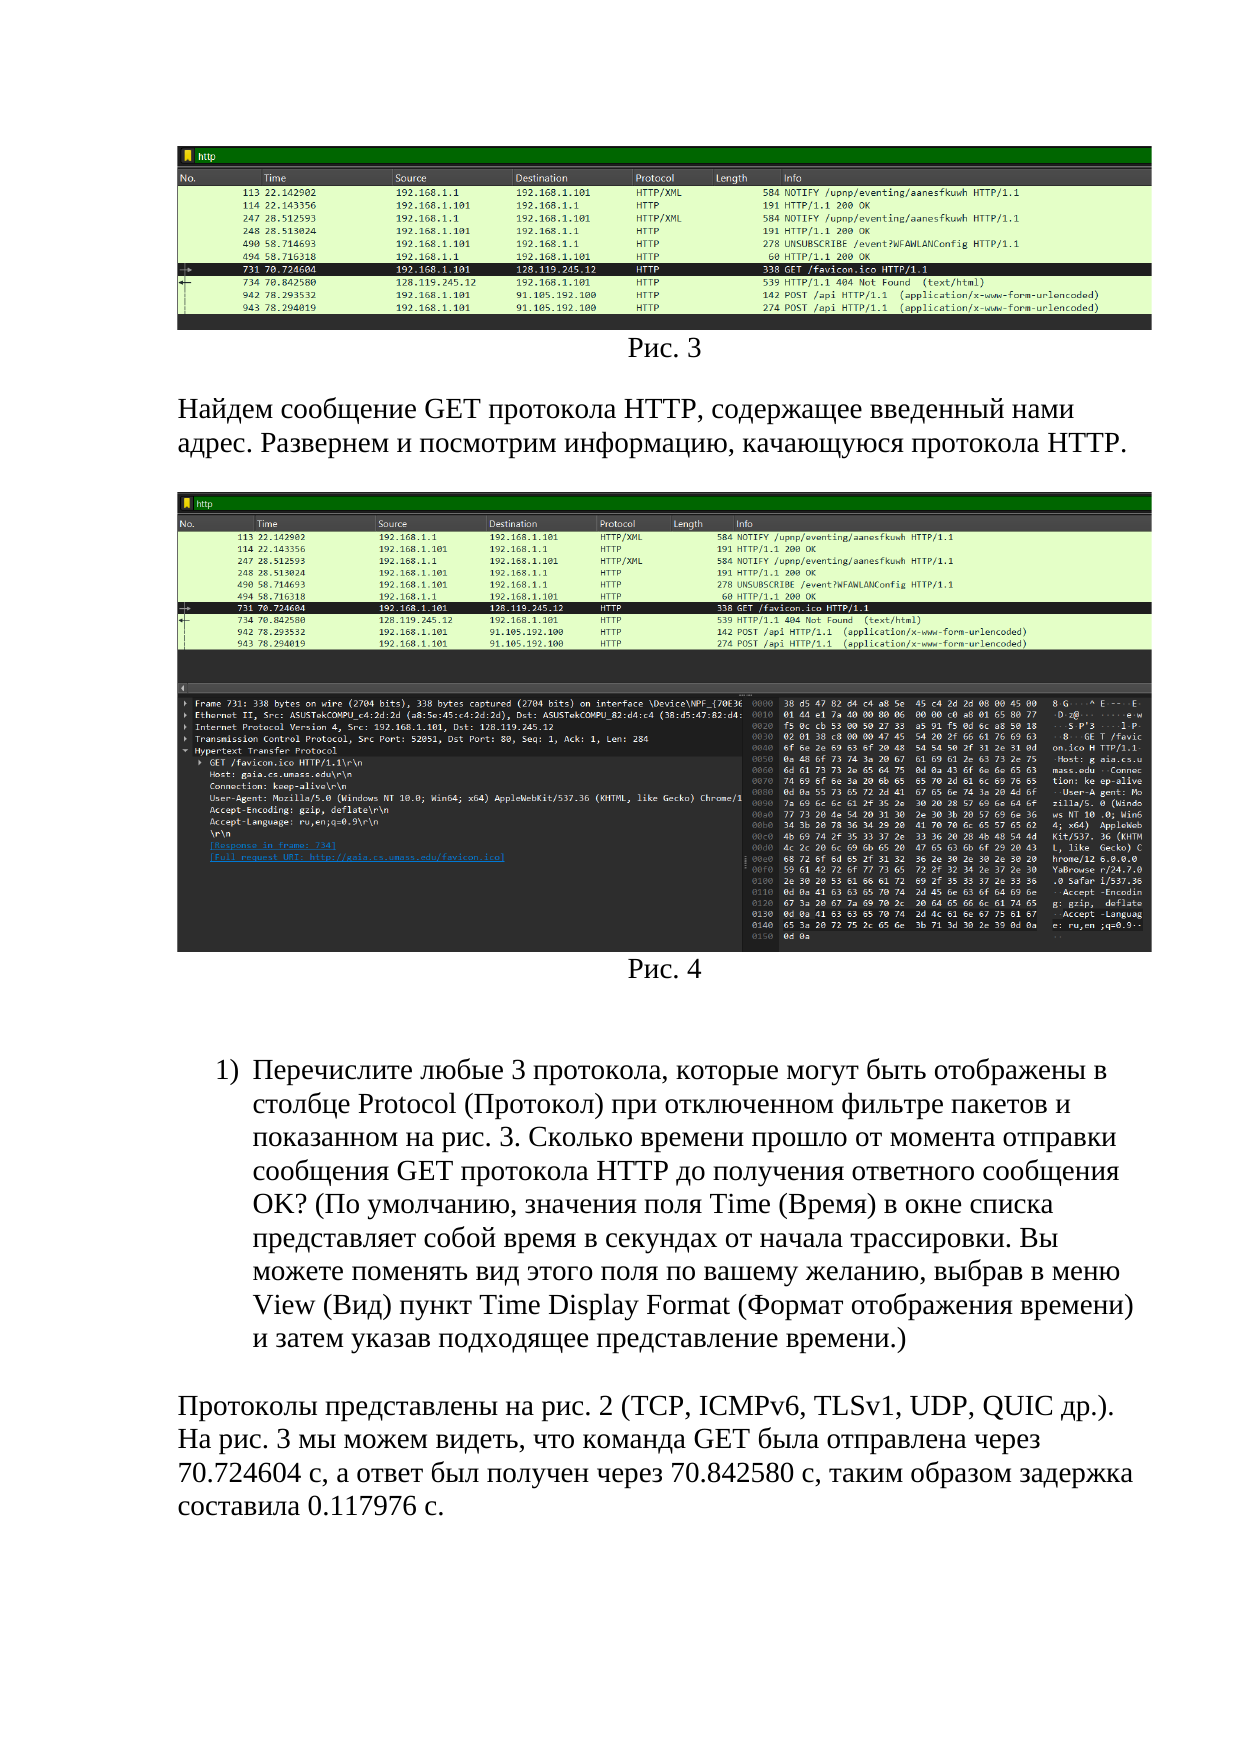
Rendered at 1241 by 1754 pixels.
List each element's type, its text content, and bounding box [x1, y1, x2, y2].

list Перечислите любые 3 протокола, которые могут быть отображены в столбце Protocol (Протокол) при отключенном фильтре пакетов и показанном на рис. 3. Сколько времени прошло от момента отправки сообщения GET протокола HTTP до получения ответного сообщения OK? (По умолчанию, значения поля Time (Время) в окне списка представляет собой время в секундах от начала трассировки. Вы можете поменять вид этого поля по вашему желанию, выбрав в меню View (Вид) пункт Time Display Format (Формат отображения времени) и затем указав подходящее представление времени.) [215, 1052, 1152, 1354]
text Найдем сообщение GET протокола HTTP, содержащее введенный нами адрес. Развернем и посмотрим информацию, качающуюся протокола HTTP. [177, 392, 1152, 459]
picture [177, 146, 1152, 330]
text Протоколы представлены на рис. 2 (TCP, ICMPv6, TLSv1, UDP, QUIC др.). На рис. 3 мы можем видеть, что команда GET была отправлена через 70.724604 с, а ответ был получен через 70.842580 с, таким образом задержка составила 0.117976 с. [177, 1388, 1152, 1522]
picture [177, 492, 1152, 952]
text Рис. 4 [177, 952, 1152, 985]
text Рис. 3 [177, 330, 1152, 363]
